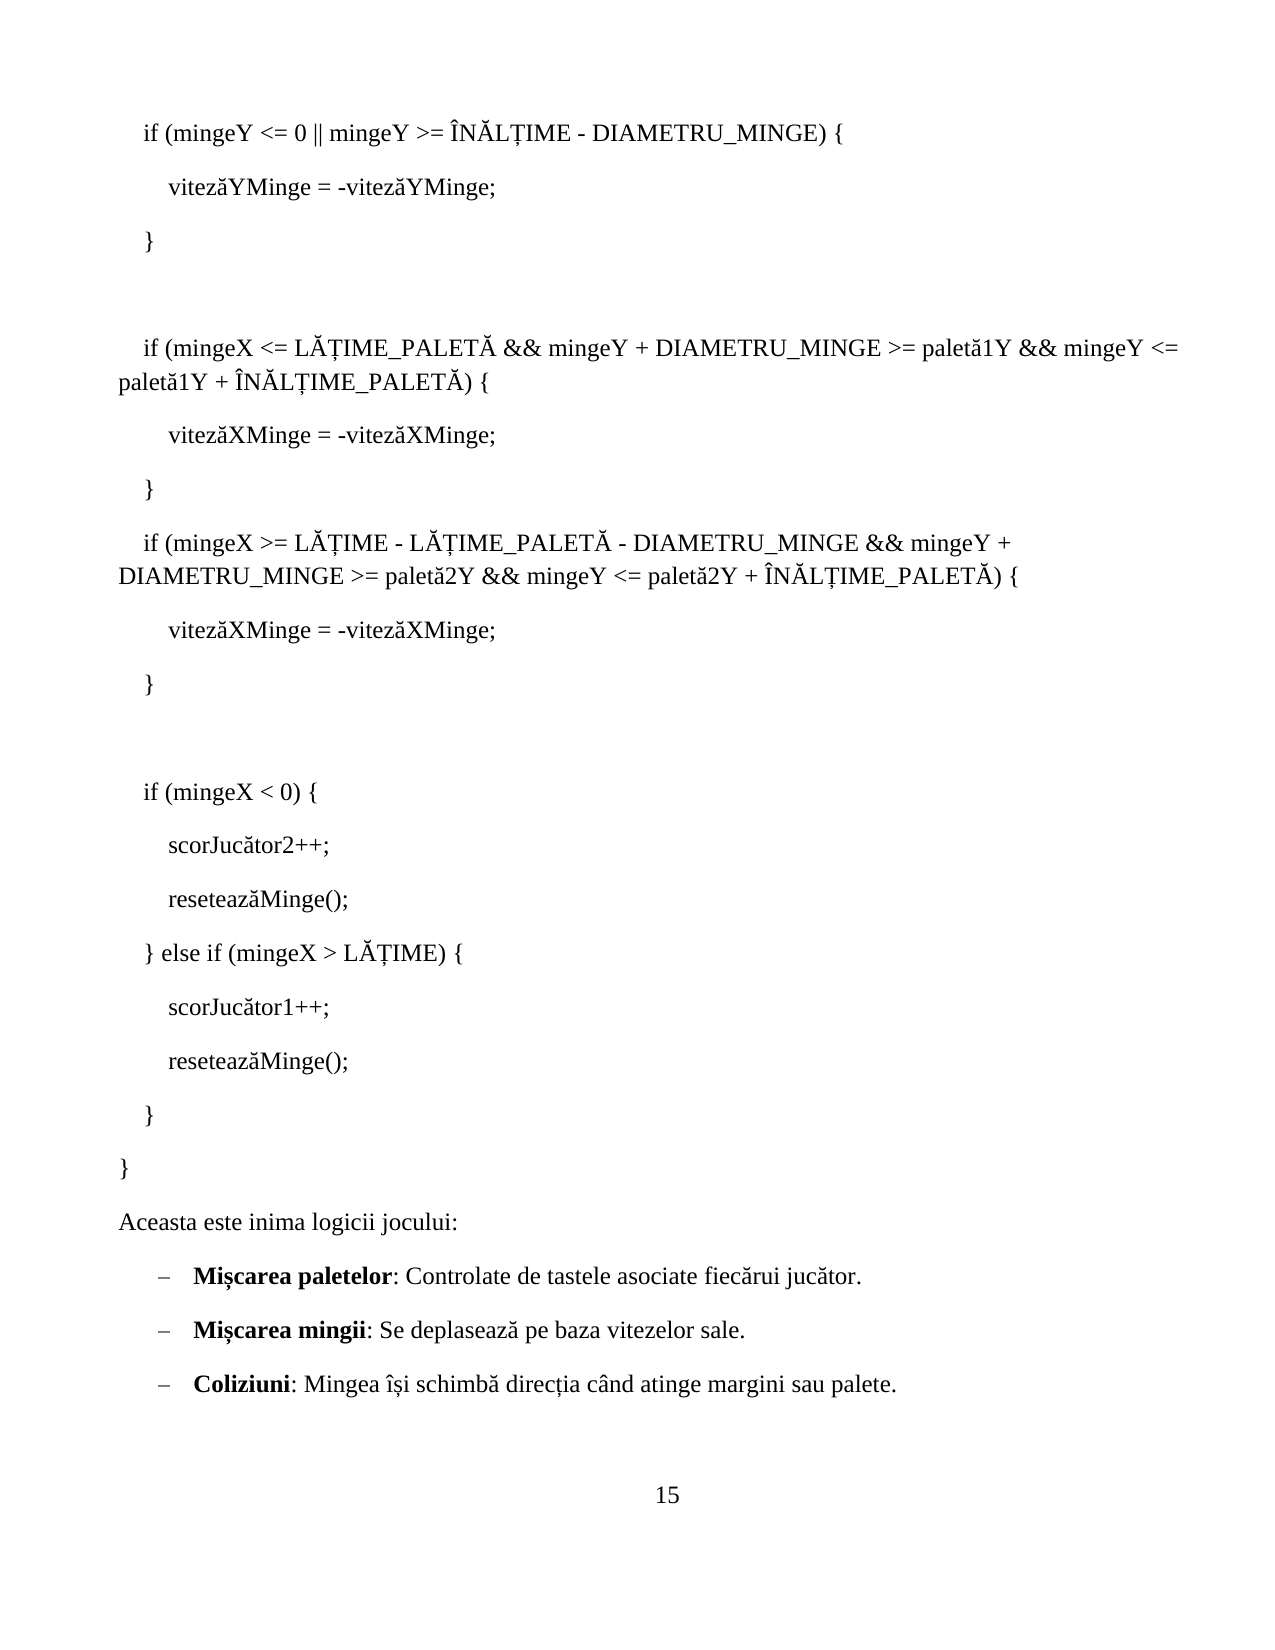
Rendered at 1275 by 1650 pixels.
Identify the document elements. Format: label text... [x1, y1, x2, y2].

list Mișcarea mingii: Se deplasează pe baza vitezelor sale. [156, 1315, 1216, 1344]
text } [118, 474, 1216, 503]
list Coliziuni: Mingea își schimbă direcția când atinge margini sau palete. [156, 1369, 1216, 1398]
text } [118, 1153, 1216, 1182]
list Mișcarea paletelor: Controlate de tastele asociate fiecărui jucător. [156, 1261, 1216, 1290]
text } [118, 226, 1216, 254]
text vitezăYMinge = -vitezăYMinge; [118, 172, 1216, 201]
text vitezăXMinge = -vitezăXMinge; [118, 420, 1216, 449]
text reseteazăMinge(); [118, 1046, 1216, 1074]
text } [118, 1100, 1216, 1128]
text if (mingeX >= LĂȚIME - LĂȚIME_PALETĂ - DIAMETRU_MINGE && mingeY + DIAMETRU_MINGE >= paletă2Y && mingeY <= paletă2Y + ÎNĂLȚIME_PALETĂ) { [118, 528, 1216, 590]
text scorJucător2++; [118, 830, 1216, 859]
text if (mingeY <= 0 || mingeY >= ÎNĂLȚIME - DIAMETRU_MINGE) { [118, 118, 1216, 147]
text if (mingeX <= LĂȚIME_PALETĂ && mingeY + DIAMETRU_MINGE >= paletă1Y && mingeY <= paletă1Y + ÎNĂLȚIME_PALETĂ) { [118, 333, 1216, 395]
text reseteazăMinge(); [118, 884, 1216, 913]
text Aceasta este inima logicii jocului: [118, 1207, 1216, 1236]
text scorJucător1++; [118, 992, 1216, 1021]
text } [118, 669, 1216, 698]
text } else if (mingeX > LĂȚIME) { [118, 938, 1216, 967]
text vitezăXMinge = -vitezăXMinge; [118, 615, 1216, 644]
text if (mingeX < 0) { [118, 777, 1216, 805]
